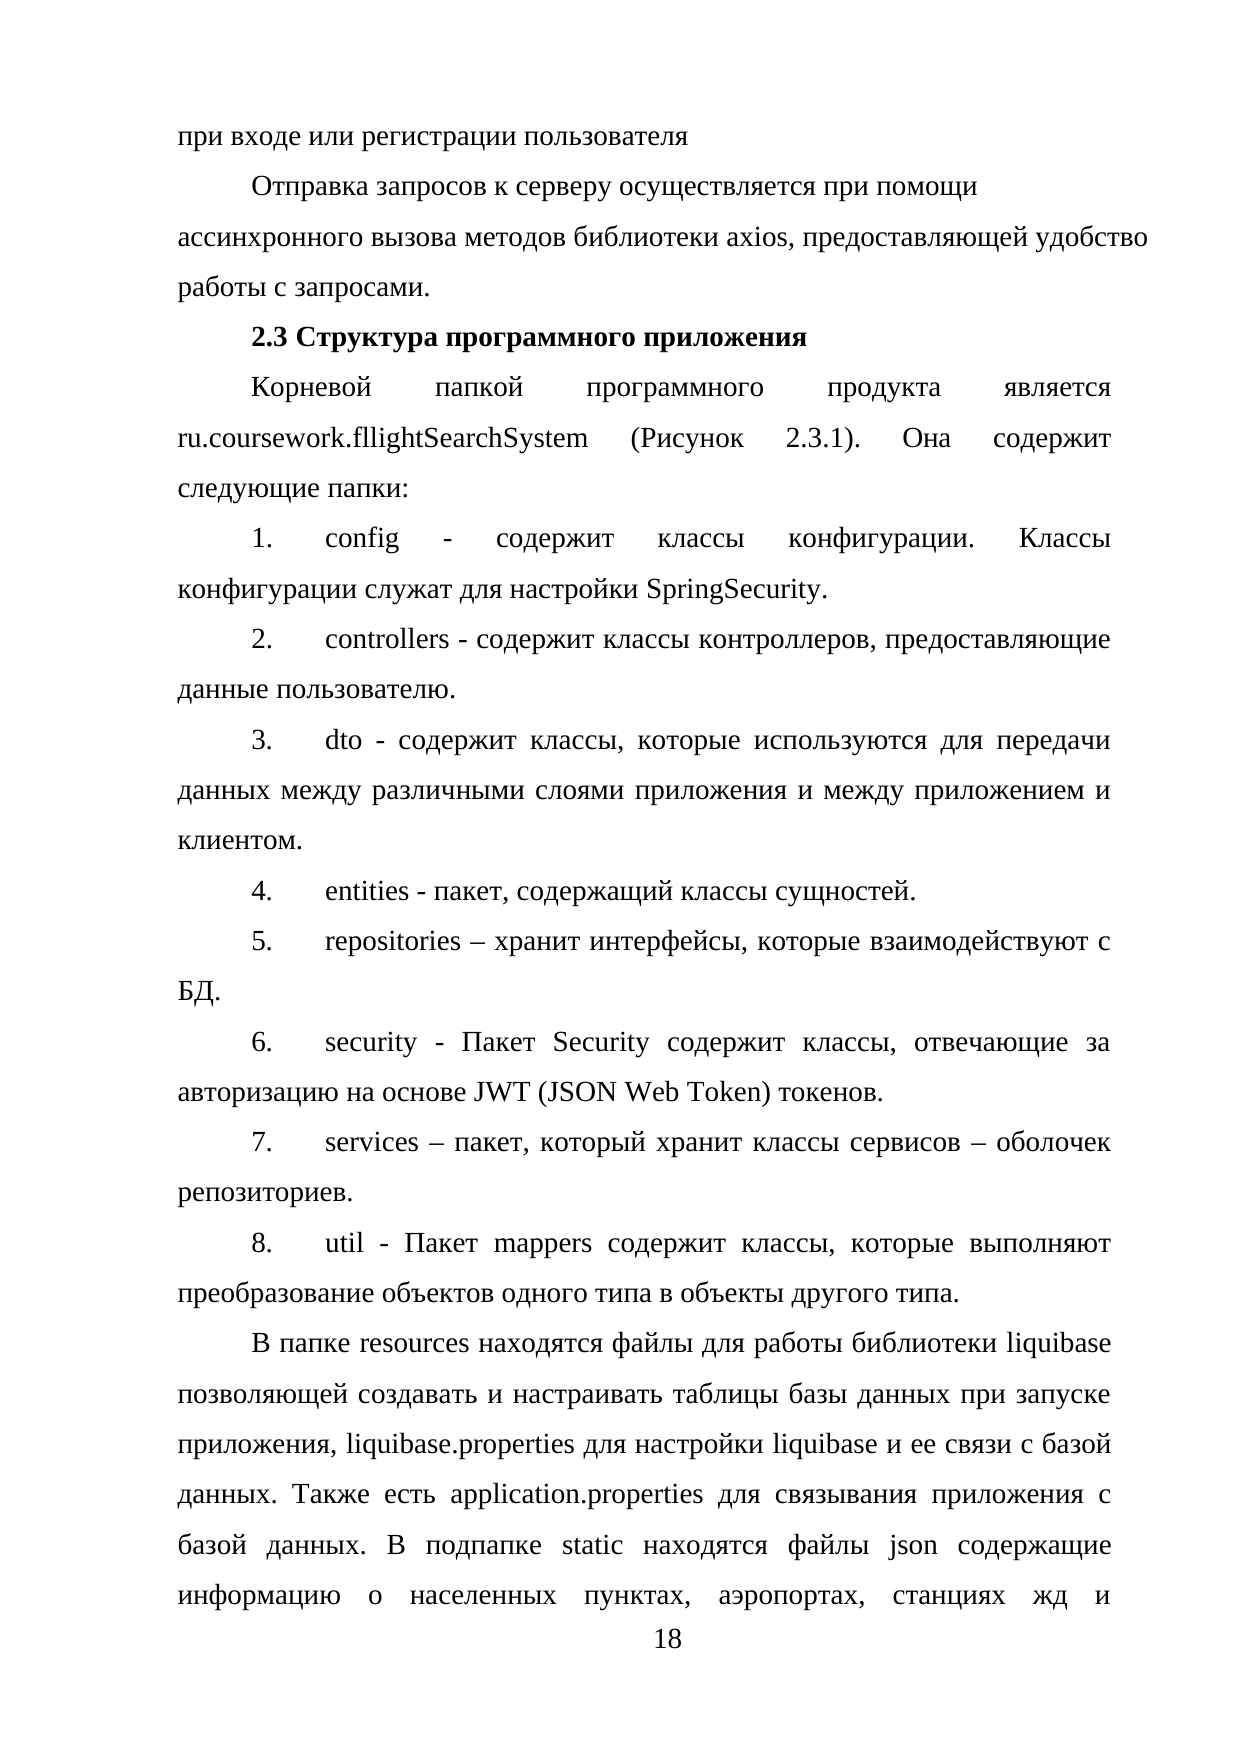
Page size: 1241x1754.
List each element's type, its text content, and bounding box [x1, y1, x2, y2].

list util - Пакет mappers содержит классы, которые выполняют преобразование объектов одного типа в объекты другого типа. [177, 1225, 1111, 1309]
list config - содержит классы конфигурации. Классы конфигурации служат для настройки SpringSecurity. [177, 521, 1111, 604]
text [177, 1326, 1111, 1611]
text Отправка запросов к серверу осуществляется при помощи ассинхронного вызова методов библиотеки axios, предоставляющей удобство работы с запросами. [177, 168, 1152, 303]
list entities - пакет, содержащий классы сущностей. [177, 873, 1111, 906]
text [177, 118, 1152, 152]
list dto - содержит классы, которые используются для передачи данных между различными слоями приложения и между приложением и клиентом. [177, 722, 1111, 856]
text Корневой папкой программного продукта является ru.coursework.fllightSearchSystem (Рисунок 2.3.1). Она содержит следующие папки: [177, 369, 1111, 504]
list services – пакет, который хранит классы сервисов – оболочек репозиториев. [177, 1124, 1111, 1208]
list controllers - содержит классы контроллеров, предоставляющие данные пользователю. [177, 621, 1112, 705]
subtitle Структура программного приложения [177, 319, 1152, 353]
list repositories – хранит интерфейсы, которые взаимодействуют с БД. [177, 923, 1111, 1007]
list security - Пакет Security содержит классы, отвечающие за авторизацию на основе JWT (JSON Web Token) токенов. [177, 1024, 1111, 1107]
